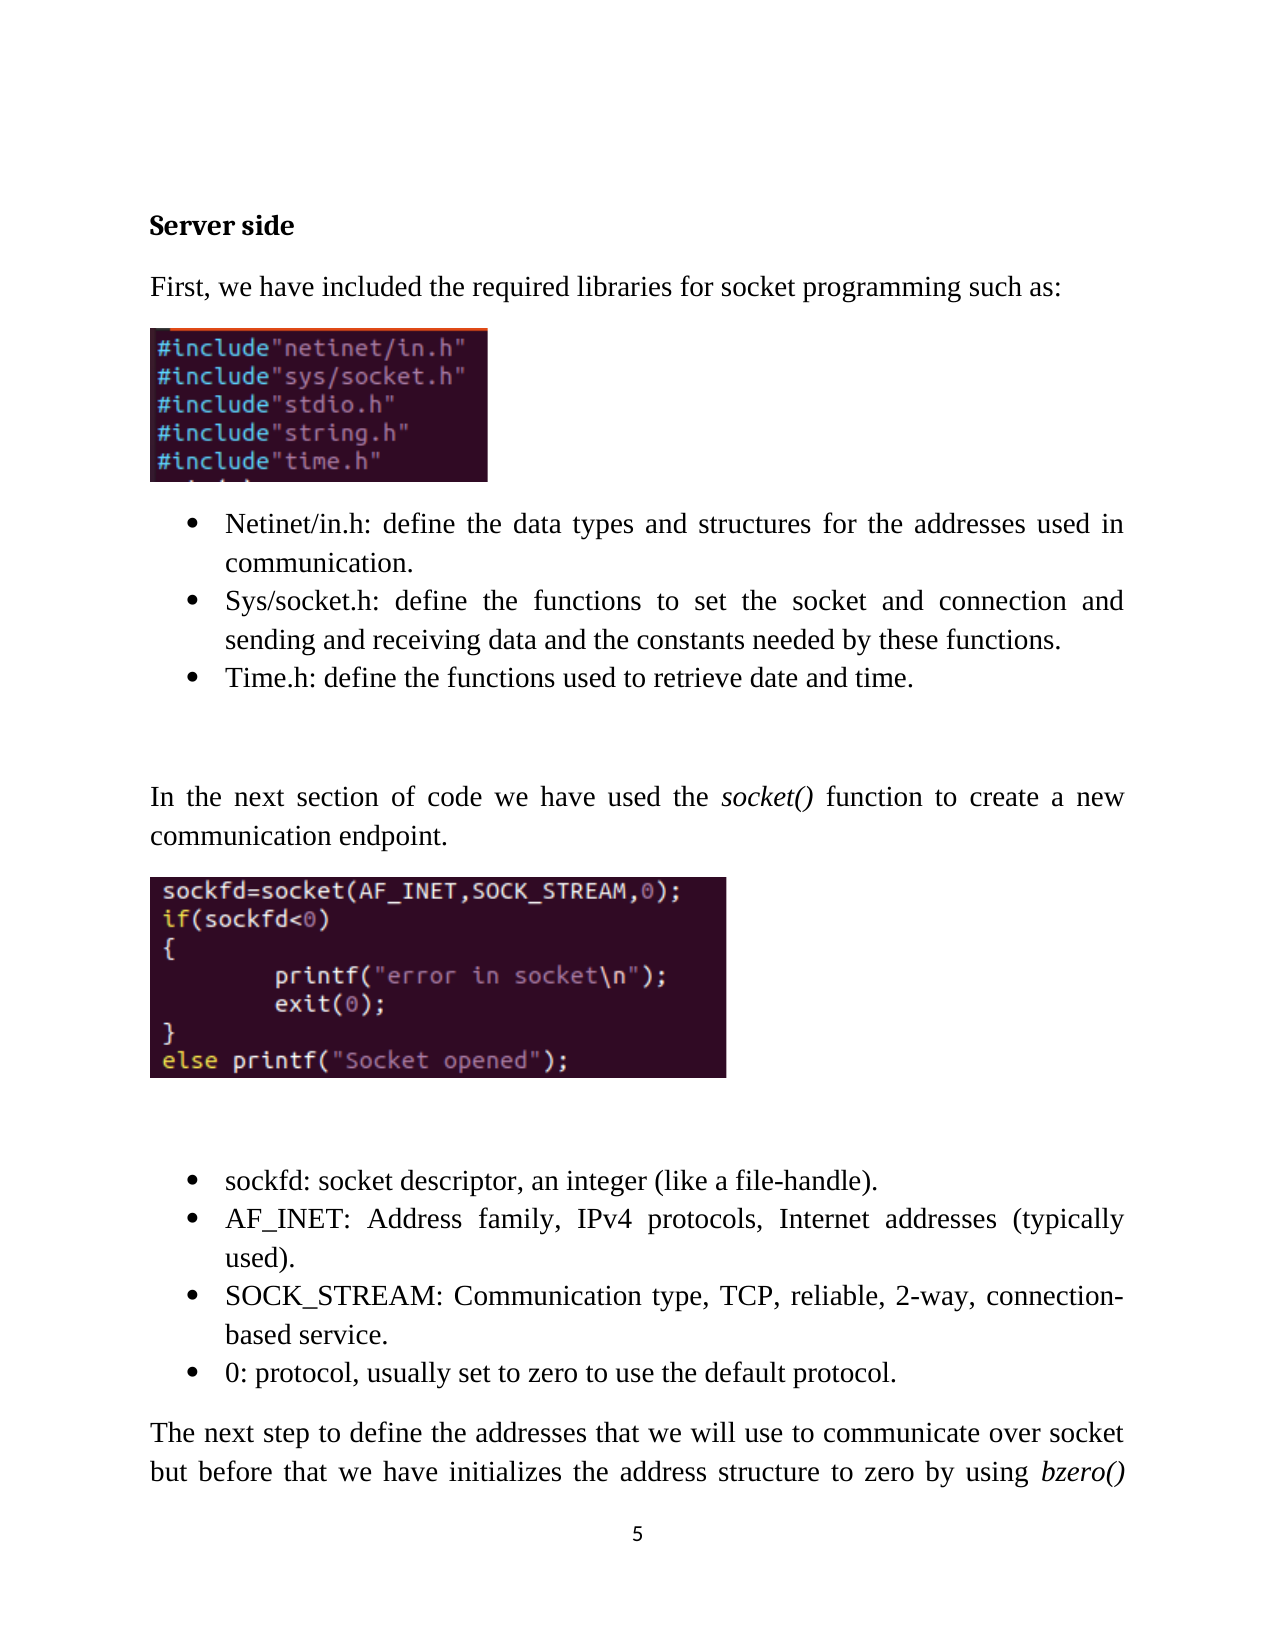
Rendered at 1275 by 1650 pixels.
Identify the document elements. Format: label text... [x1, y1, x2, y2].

text In the next section of code we have used the socket() function to create a new communication endpoint. [150, 779, 1125, 852]
list Time.h: define the functions used to retrieve date and time. [187, 661, 1125, 694]
text First, we have included the required libraries for socket programming such as: [150, 269, 1125, 302]
picture [150, 328, 488, 482]
list SOCK_STREAM: Communication type, TCP, reliable, 2-way, connection-based service. [187, 1278, 1125, 1351]
text Server side [150, 209, 1125, 243]
list Netinet/in.h: define the data types and structures for the addresses used in communication. [187, 506, 1125, 578]
list AF_INET: Address family, IPv4 protocols, Internet addresses (typically used). [187, 1201, 1125, 1273]
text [150, 1415, 1125, 1487]
list Sys/socket.h: define the functions to set the socket and connection and sending and receiving data and the constants needed by these functions. [187, 583, 1125, 656]
picture [150, 877, 727, 1078]
list sockfd: socket descriptor, an integer (like a file-handle). [187, 1163, 1125, 1196]
list 0: protocol, usually set to zero to use the default protocol. [187, 1356, 1125, 1389]
